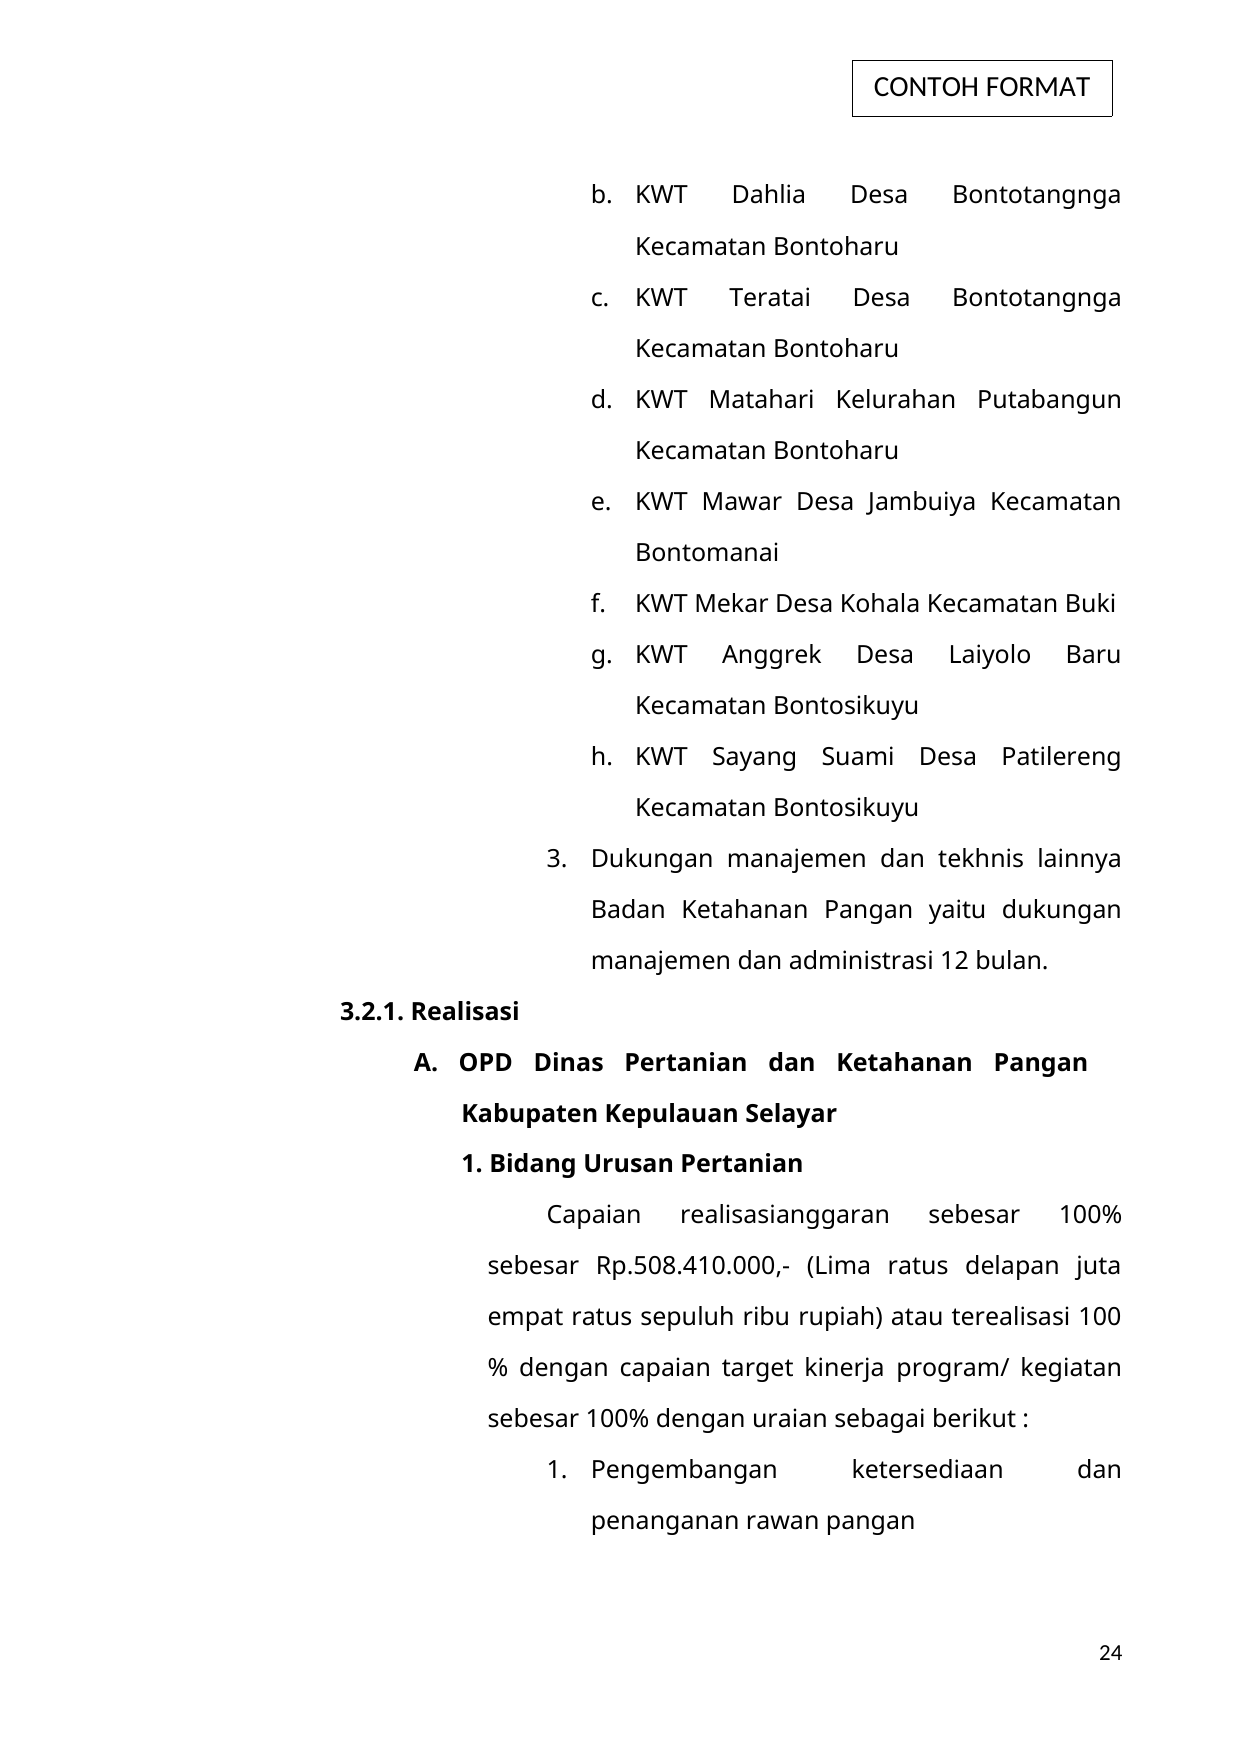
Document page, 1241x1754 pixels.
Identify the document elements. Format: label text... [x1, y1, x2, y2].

list KWT Dahlia Desa Bontotangnga Kecamatan Bontoharu [591, 177, 1122, 262]
list 1. Bidang Urusan Pertanian [274, 1146, 1122, 1179]
list KWT Anggrek Desa Laiyolo Baru Kecamatan Bontosikuyu [591, 637, 1122, 722]
list Pengembangan ketersediaan dan penanganan rawan pangan [546, 1452, 1122, 1537]
list KWT Teratai Desa Bontotangnga Kecamatan Bontoharu [591, 279, 1122, 364]
list Capaian realisasianggaran sebesar 100% sebesar Rp.508.410.000,- (Lima ratus delapan juta empat ratus sepuluh ribu rupiah) atau terealisasi 100 % dengan capaian target kinerja program/ kegiatan sebesar 100% dengan uraian sebagai berikut : [487, 1197, 1122, 1435]
list KWT Mawar Desa Jambuiya Kecamatan Bontomanai [591, 483, 1122, 568]
list KWT Matahari Kelurahan Putabangun Kecamatan Bontoharu [591, 381, 1122, 466]
list A. OPD Dinas Pertanian dan Ketahanan Pangan Kabupaten Kepulauan Selayar [413, 1045, 1109, 1129]
list Dukungan manajemen dan tekhnis lainnya Badan Ketahanan Pangan yaitu dukungan manajemen dan administrasi 12 bulan. [546, 841, 1122, 977]
list KWT Mekar Desa Kohala Kecamatan Buki [591, 586, 1122, 619]
list KWT Sayang Suami Desa Patilereng Kecamatan Bontosikuyu [591, 739, 1122, 824]
list 3.2.1. Realisasi [274, 994, 1122, 1028]
